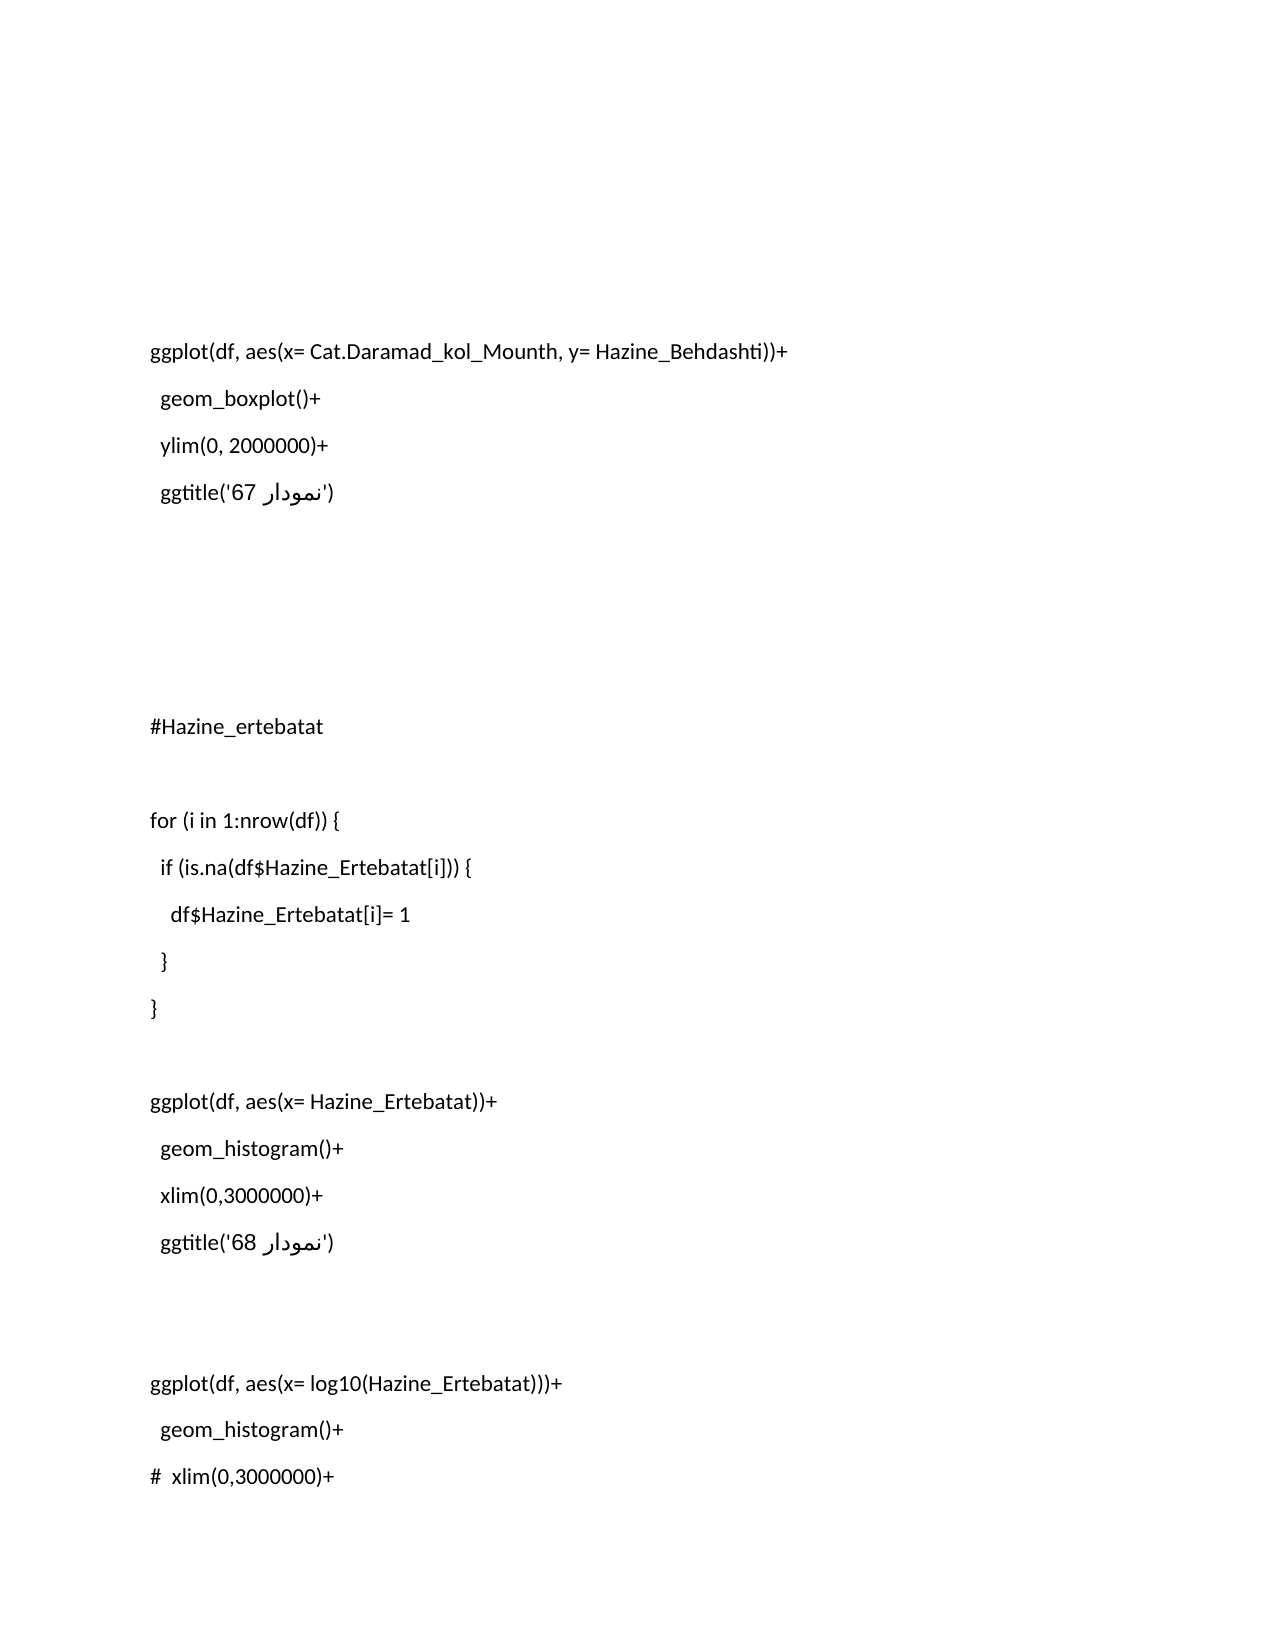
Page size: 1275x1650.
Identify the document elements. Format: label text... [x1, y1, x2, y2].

text # xlim(0,3000000)+ [150, 1462, 1125, 1491]
text ylim(0, 2000000)+ [150, 431, 1125, 459]
text } [150, 994, 1125, 1022]
text geom_histogram()+ [150, 1134, 1125, 1162]
text } [150, 947, 1125, 975]
text ggtitle('نمودار 68') [150, 1228, 1125, 1256]
text ggplot(df, aes(x= Hazine_Ertebatat))+ [150, 1087, 1125, 1116]
text xlim(0,3000000)+ [150, 1181, 1125, 1209]
text ggplot(df, aes(x= Cat.Daramad_kol_Mounth, y= Hazine_Behdashti))+ [150, 337, 1125, 366]
text df$Hazine_Ertebatat[i]= 1 [150, 900, 1125, 928]
text ggplot(df, aes(x= log10(Hazine_Ertebatat)))+ [150, 1369, 1125, 1397]
text for (i in 1:nrow(df)) { [150, 806, 1125, 834]
text geom_histogram()+ [150, 1416, 1125, 1444]
text #Hazine_ertebatat [150, 712, 1125, 741]
text if (is.na(df$Hazine_Ertebatat[i])) { [150, 853, 1125, 881]
text ggtitle('نمودار 67') [150, 478, 1125, 506]
text geom_boxplot()+ [150, 384, 1125, 412]
